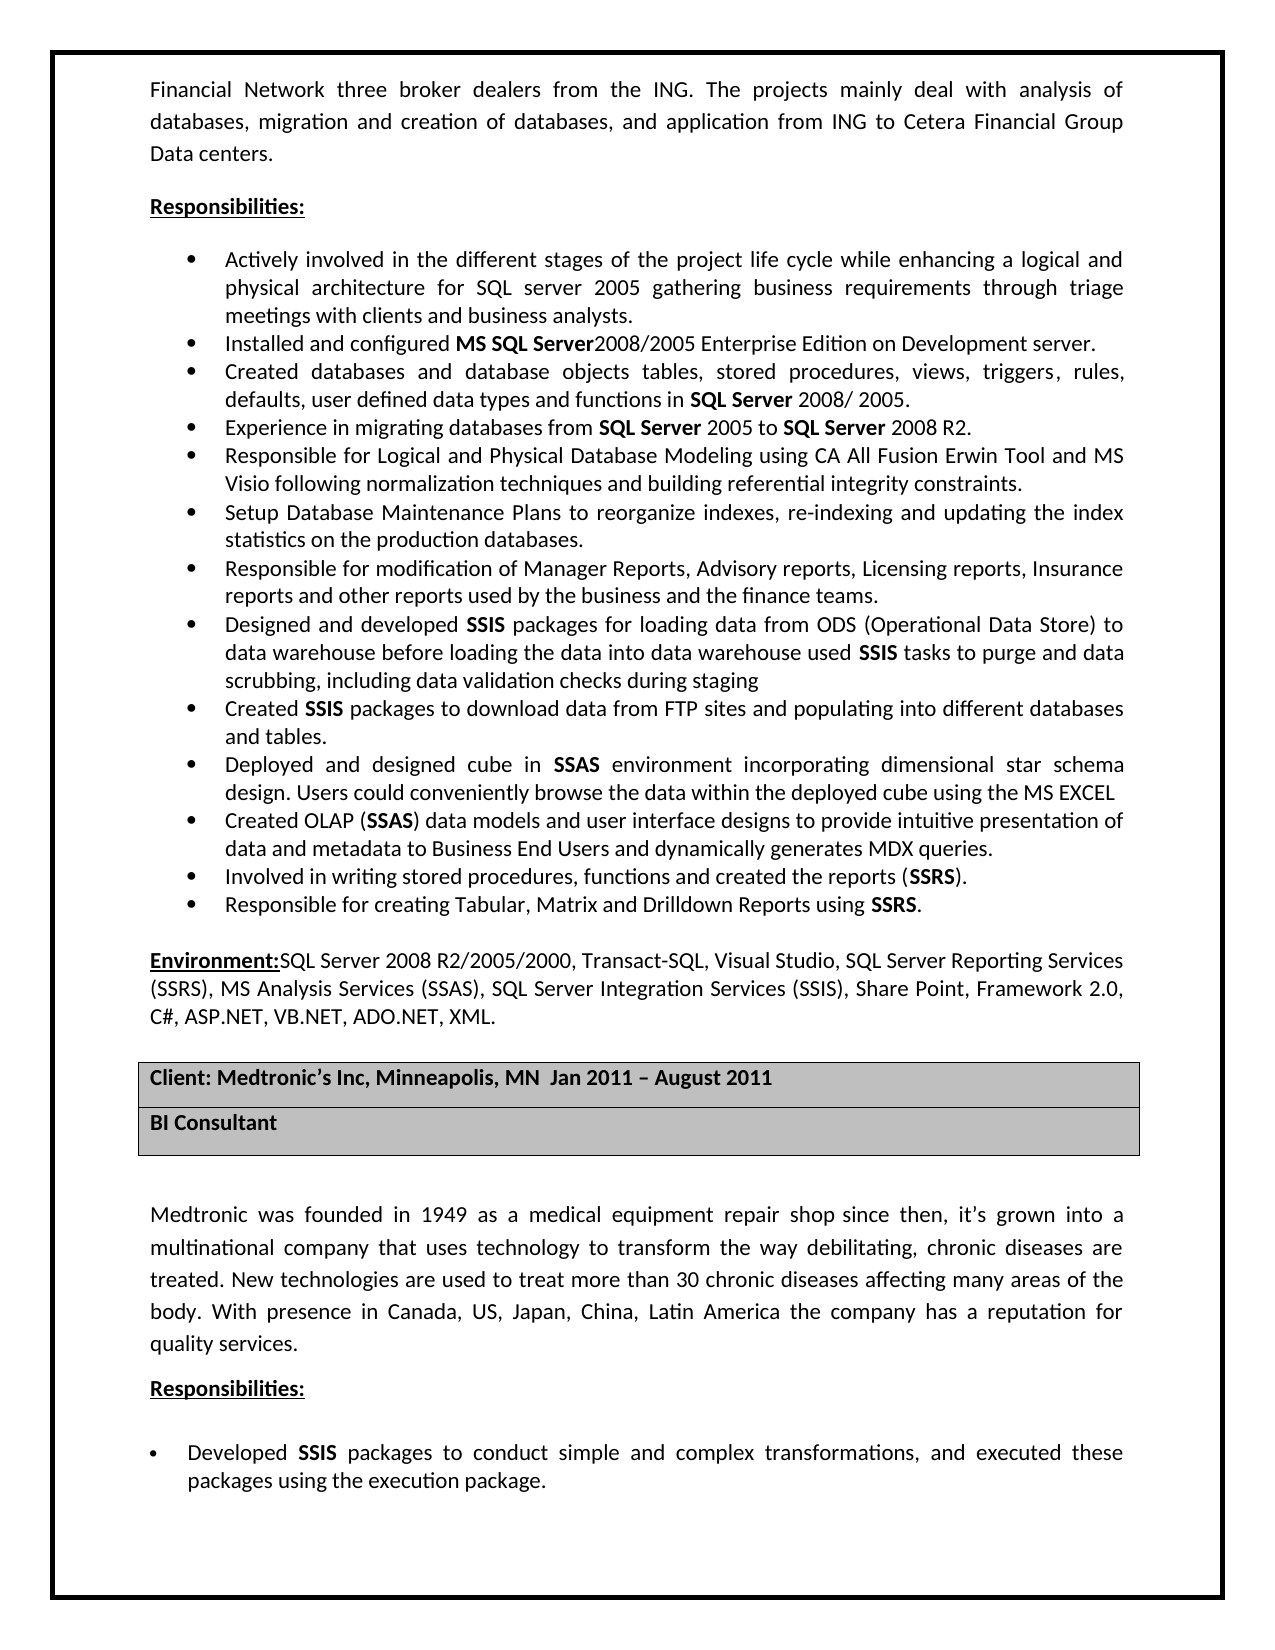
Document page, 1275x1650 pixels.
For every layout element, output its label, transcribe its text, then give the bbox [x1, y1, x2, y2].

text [150, 75, 1125, 167]
list Responsible for creating Tabular, Matrix and Drilldown Reports using SSRS. [187, 890, 1125, 918]
table_cell BI Consultant [139, 1108, 1139, 1155]
list Involved in writing stored procedures, functions and created the reports (SSRS). [187, 862, 1125, 890]
text Environment:SQL Server 2008 R2/2005/2000, Transact-SQL, Visual Studio, SQL Server Reporting Services (SSRS), MS Analysis Services (SSAS), SQL Server Integration Services (SSIS), Share Point, Framework 2.0, C#, ASP.NET, VB.NET, ADO.NET, XML. [150, 946, 1125, 1030]
list Created OLAP (SSAS) data models and user interface designs to provide intuitive presentation of data and metadata to Business End Users and dynamically generates MDX queries. [187, 806, 1125, 862]
list Responsible for modification of Manager Reports, Advisory reports, Licensing reports, Insurance reports and other reports used by the business and the finance teams. [187, 554, 1125, 610]
text Responsibilities: [150, 1374, 1125, 1402]
list Created SSIS packages to download data from FTP sites and populating into different databases and tables. [187, 694, 1125, 750]
list Deployed and designed cube in SSAS environment incorporating dimensional star schema design. Users could conveniently browse the data within the deployed cube using the MS EXCEL [187, 750, 1125, 806]
table_header Client: Medtronic’s Inc, Minneapolis, MN Jan 2011 – August 2011 [139, 1063, 1139, 1107]
list Responsible for Logical and Physical Database Modeling using CA All Fusion Erwin Tool and MS Visio following normalization techniques and building referential integrity constraints. [187, 442, 1125, 498]
text Medtronic was founded in 1949 as a medical equipment repair shop since then, it’s grown into a multinational company that uses technology to transform the way debilitating, chronic diseases are treated. New technologies are used to treat more than 30 chronic diseases affecting many areas of the body. With presence in Canada, US, Japan, China, Latin America the company has a reputation for quality services. [150, 1200, 1125, 1357]
list Actively involved in the different stages of the project life cycle while enhancing a logical and physical architecture for SQL server 2005 gathering business requirements through triage meetings with clients and business analysts. [187, 245, 1125, 329]
list Experience in migrating databases from SQL Server 2005 to SQL Server 2008 R2. [187, 413, 1125, 442]
list Installed and configured MS SQL Server2008/2005 Enterprise Edition on Development server. [187, 329, 1125, 357]
list Setup Database Maintenance Plans to reorganize indexes, re-indexing and updating the index statistics on the production databases. [187, 498, 1125, 554]
text Responsibilities: [150, 192, 1125, 220]
list Designed and developed SSIS packages for loading data from ODS (Operational Data Store) to data warehouse before loading the data into data warehouse used SSIS tasks to purge and data scrubbing, including data validation checks during staging [187, 610, 1125, 694]
list Developed SSIS packages to conduct simple and complex transformations, and executed these packages using the execution package. [150, 1438, 1125, 1494]
list Created databases and database objects tables, stored procedures, views, triggers, rules, defaults, user defined data types and functions in SQL Server 2008/ 2005. [187, 357, 1125, 413]
